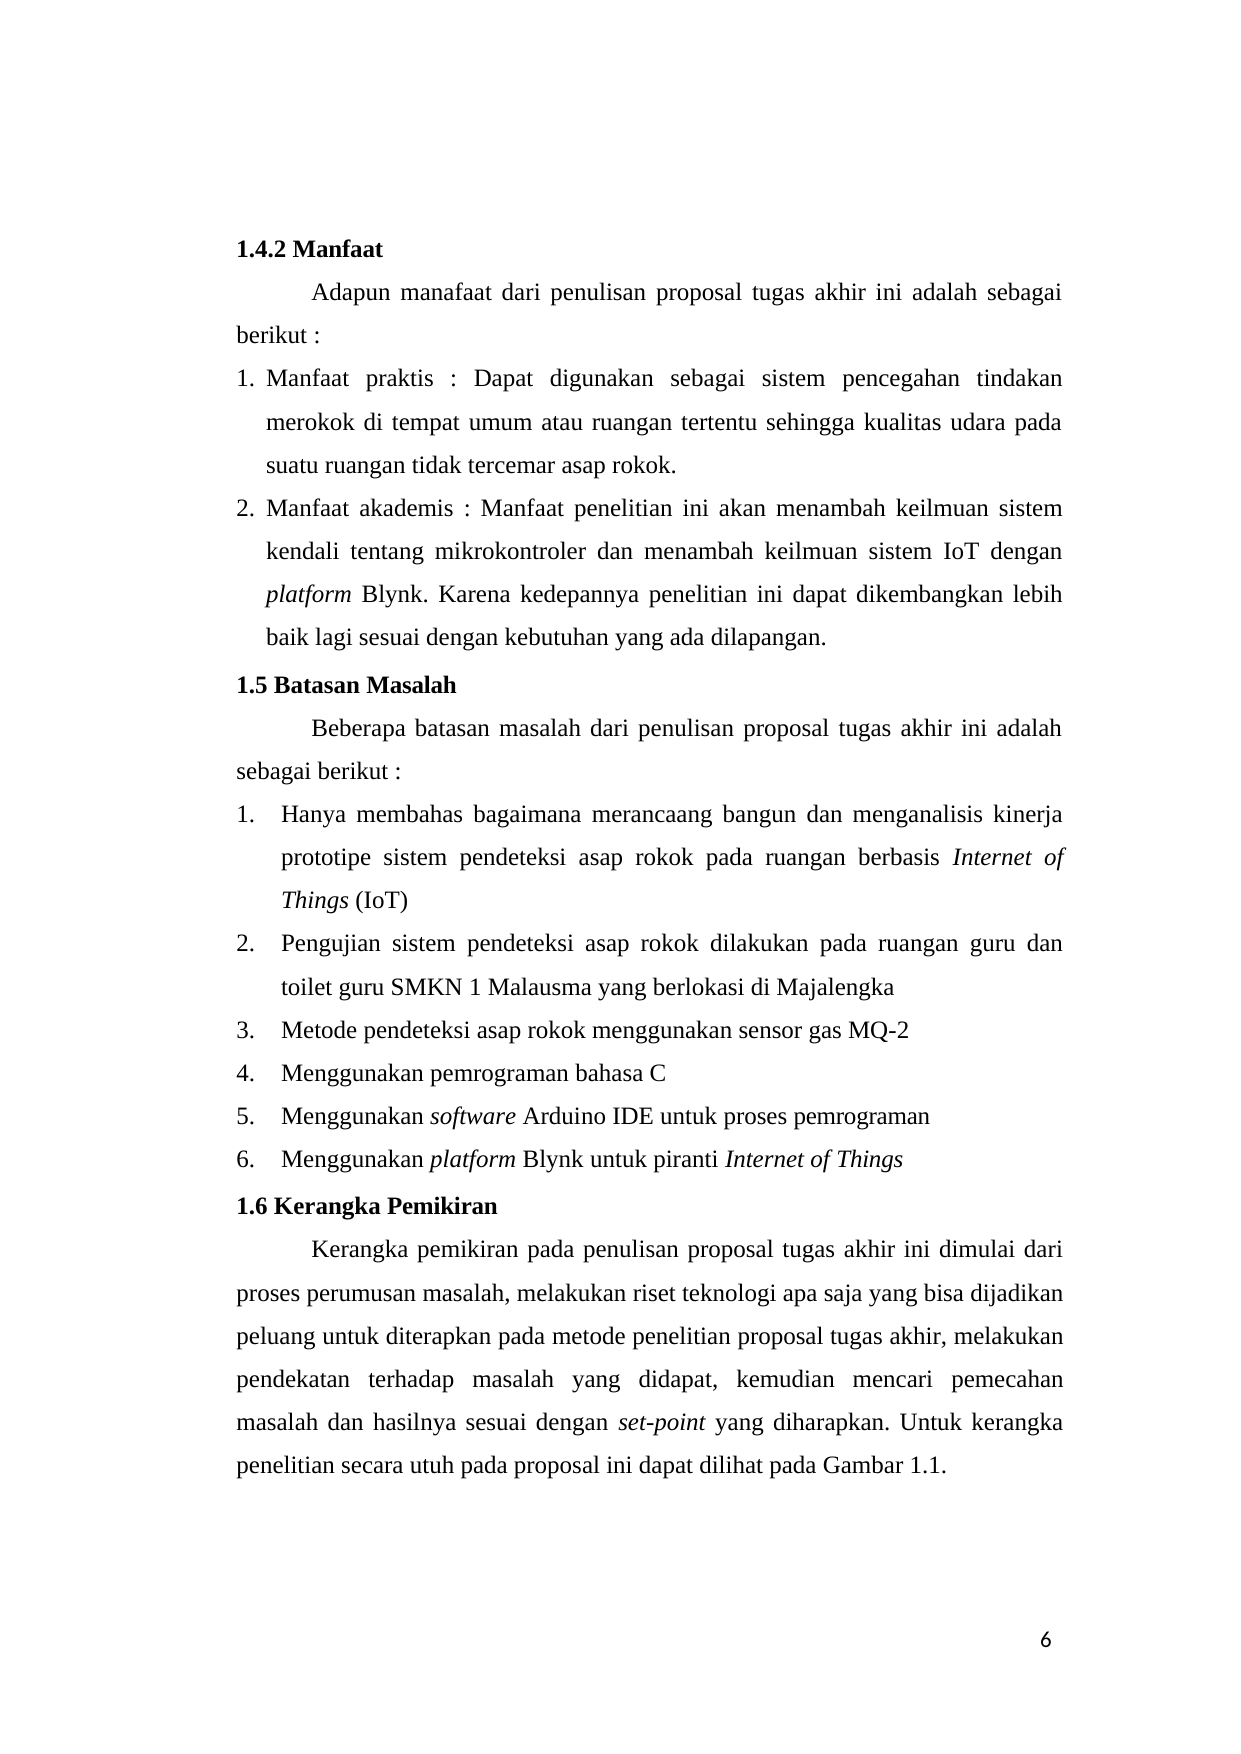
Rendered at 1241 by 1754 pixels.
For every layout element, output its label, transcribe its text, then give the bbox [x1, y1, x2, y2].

text Beberapa batasan masalah dari penulisan proposal tugas akhir ini adalah sebagai berikut : [236, 713, 1062, 785]
text Kerangka pemikiran pada penulisan proposal tugas akhir ini dimulai dari proses perumusan masalah, melakukan riset teknologi apa saja yang bisa dijadikan peluang untuk diterapkan pada metode penelitian proposal tugas akhir, melakukan pendekatan terhadap masalah yang didapat, kemudian mencari pemecahan masalah dan hasilnya sesuai dengan set-point yang diharapkan. Untuk kerangka penelitian secara utuh pada proposal ini dapat dilihat pada Gambar 1.1. [236, 1234, 1063, 1479]
text Adapun manafaat dari penulisan proposal tugas akhir ini adalah sebagai berikut : [236, 277, 1062, 349]
subtitle Kerangka Pemikiran [236, 1191, 1078, 1220]
list Pengujian sistem pendeteksi asap rokok dilakukan pada ruangan guru dan toilet guru SMKN 1 Malausma yang berlokasi di Majalengka [236, 928, 1063, 1000]
subtitle Manfaat [236, 234, 1078, 263]
subtitle Batasan Masalah [236, 670, 1078, 699]
list Hanya membahas bagaimana merancaang bangun dan menganalisis kinerja prototipe sistem pendeteksi asap rokok pada ruangan berbasis Internet of Things (IoT) [236, 799, 1063, 914]
list Metode pendeteksi asap rokok menggunakan sensor gas MQ-2 [236, 1015, 1078, 1043]
list Menggunakan software Arduino IDE untuk proses pemrograman [236, 1101, 1078, 1130]
list Menggunakan platform Blynk untuk piranti Internet of Things [236, 1144, 1078, 1173]
list Manfaat praktis : Dapat digunakan sebagai sistem pencegahan tindakan merokok di tempat umum atau ruangan tertentu sehingga kualitas udara pada suatu ruangan tidak tercemar asap rokok. [236, 363, 1063, 478]
list Menggunakan pemrograman bahasa C [236, 1058, 1078, 1087]
list Manfaat akademis : Manfaat penelitian ini akan menambah keilmuan sistem kendali tentang mikrokontroler dan menambah keilmuan sistem IoT dengan platform Blynk. Karena kedepannya penelitian ini dapat dikembangkan lebih baik lagi sesuai dengan kebutuhan yang ada dilapangan. [236, 493, 1063, 651]
